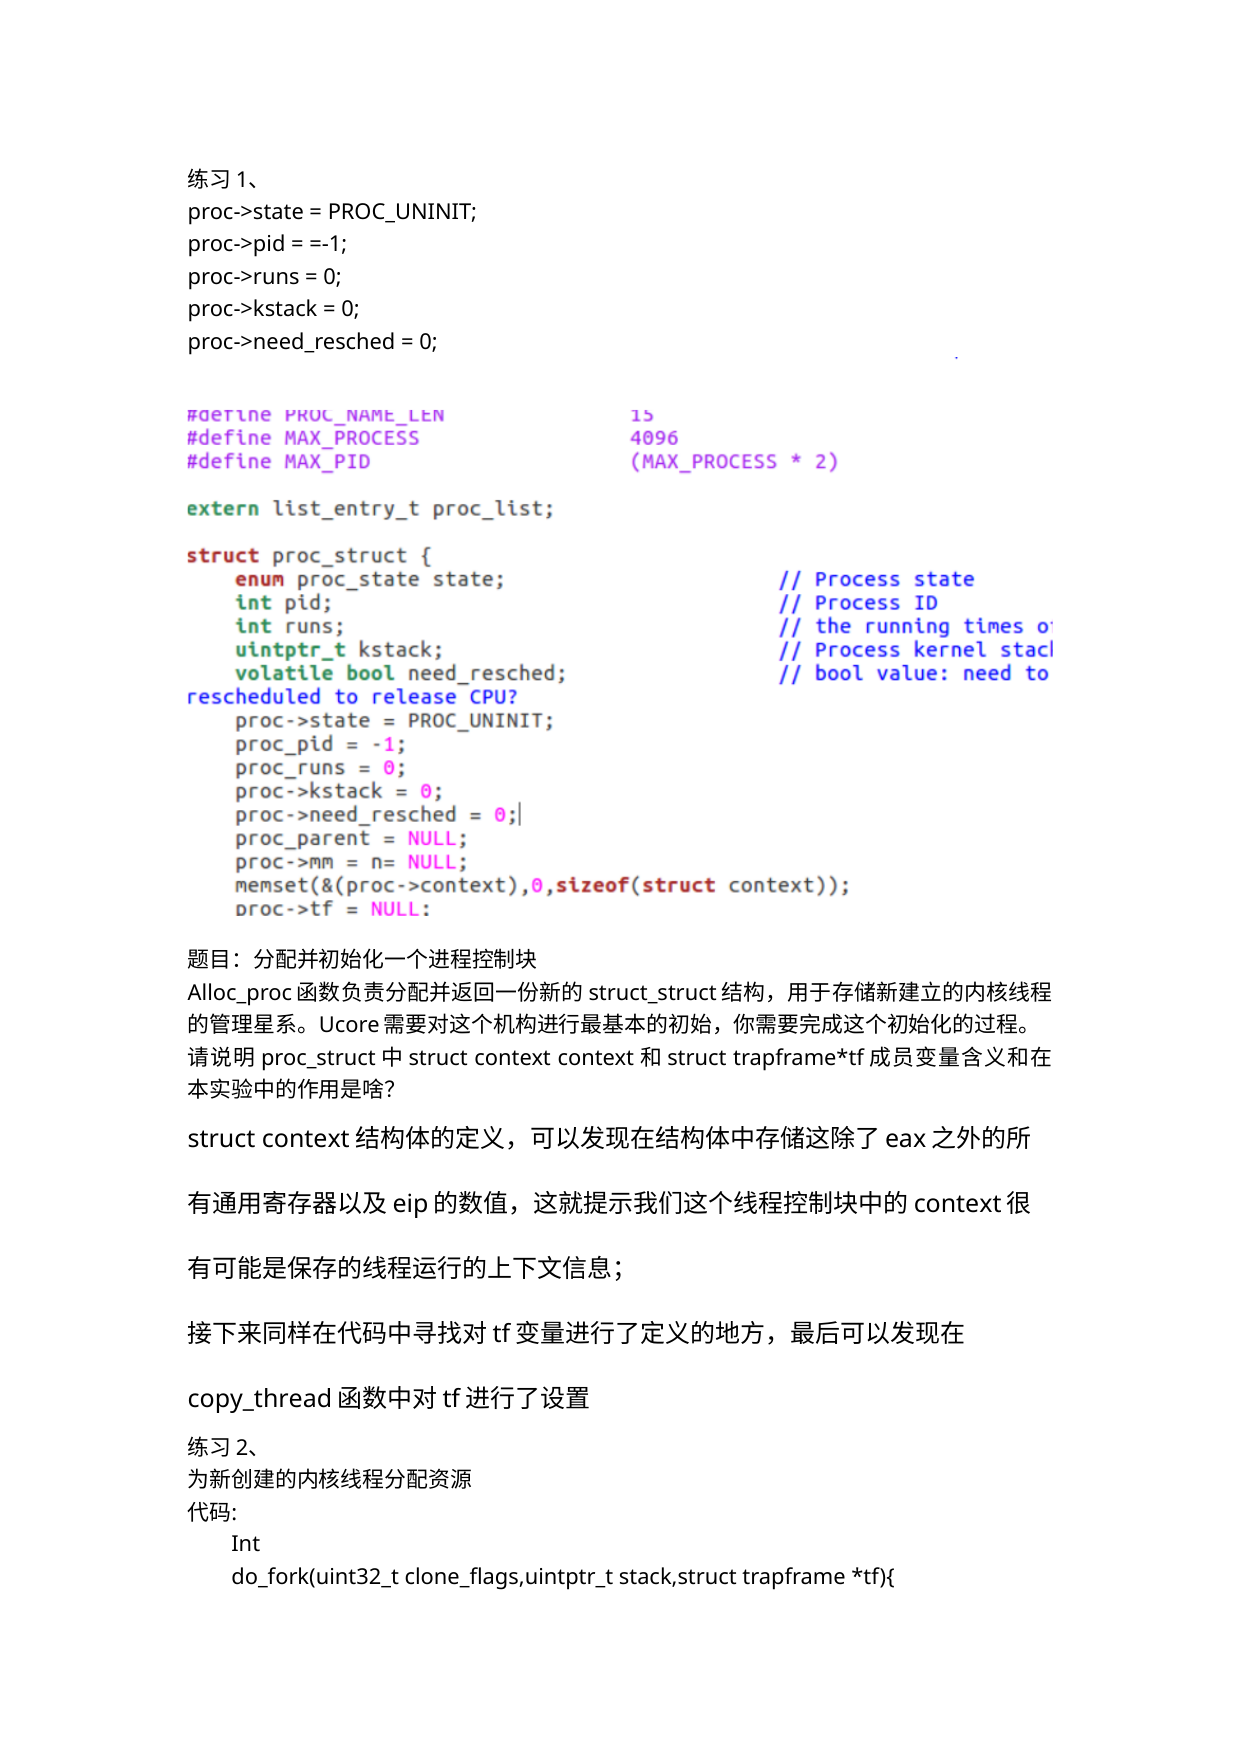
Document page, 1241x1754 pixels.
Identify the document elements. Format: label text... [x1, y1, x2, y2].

text proc->need_resched = 0; [187, 324, 1053, 357]
text proc->kstack = 0; [187, 292, 1053, 324]
text 代码: [187, 1494, 1053, 1527]
text proc->state = PROC_UNINIT; [187, 194, 1053, 227]
text do_fork(uint32_t clone_flags,uintptr_t stack,struct trapframe *tf){ [187, 1559, 1053, 1592]
text struct context结构体的定义，可以发现在结构体中存储这除了eax之外的所有通用寄存器以及eip的数值，这就提示我们这个线程控制块中的context很有可能是保存的线程运行的上下文信息； [187, 1104, 1053, 1299]
text proc->pid = =-1; [187, 227, 1053, 259]
text 题目：分配并初始化一个进程控制块 [187, 942, 1053, 974]
text 为新创建的内核线程分配资源 [187, 1462, 1053, 1494]
text 接下来同样在代码中寻找对tf变量进行了定义的地方，最后可以发现在copy_thread函数中对tf进行了设置 [187, 1299, 1053, 1429]
text 练习2、 [187, 1429, 1053, 1462]
text Int [187, 1527, 1053, 1559]
text 请说明proc_struct中struct context context和struct trapframe*tf成员变量含义和在本实验中的作用是啥？ [187, 1039, 1053, 1104]
picture [187, 357, 1053, 916]
text proc->runs = 0; [187, 259, 1053, 292]
text Alloc_proc函数负责分配并返回一份新的struct_struct结构，用于存储新建立的内核线程的管理星系。Ucore需要对这个机构进行最基本的初始，你需要完成这个初始化的过程。 [187, 974, 1053, 1039]
text 练习1、 [187, 162, 1053, 194]
